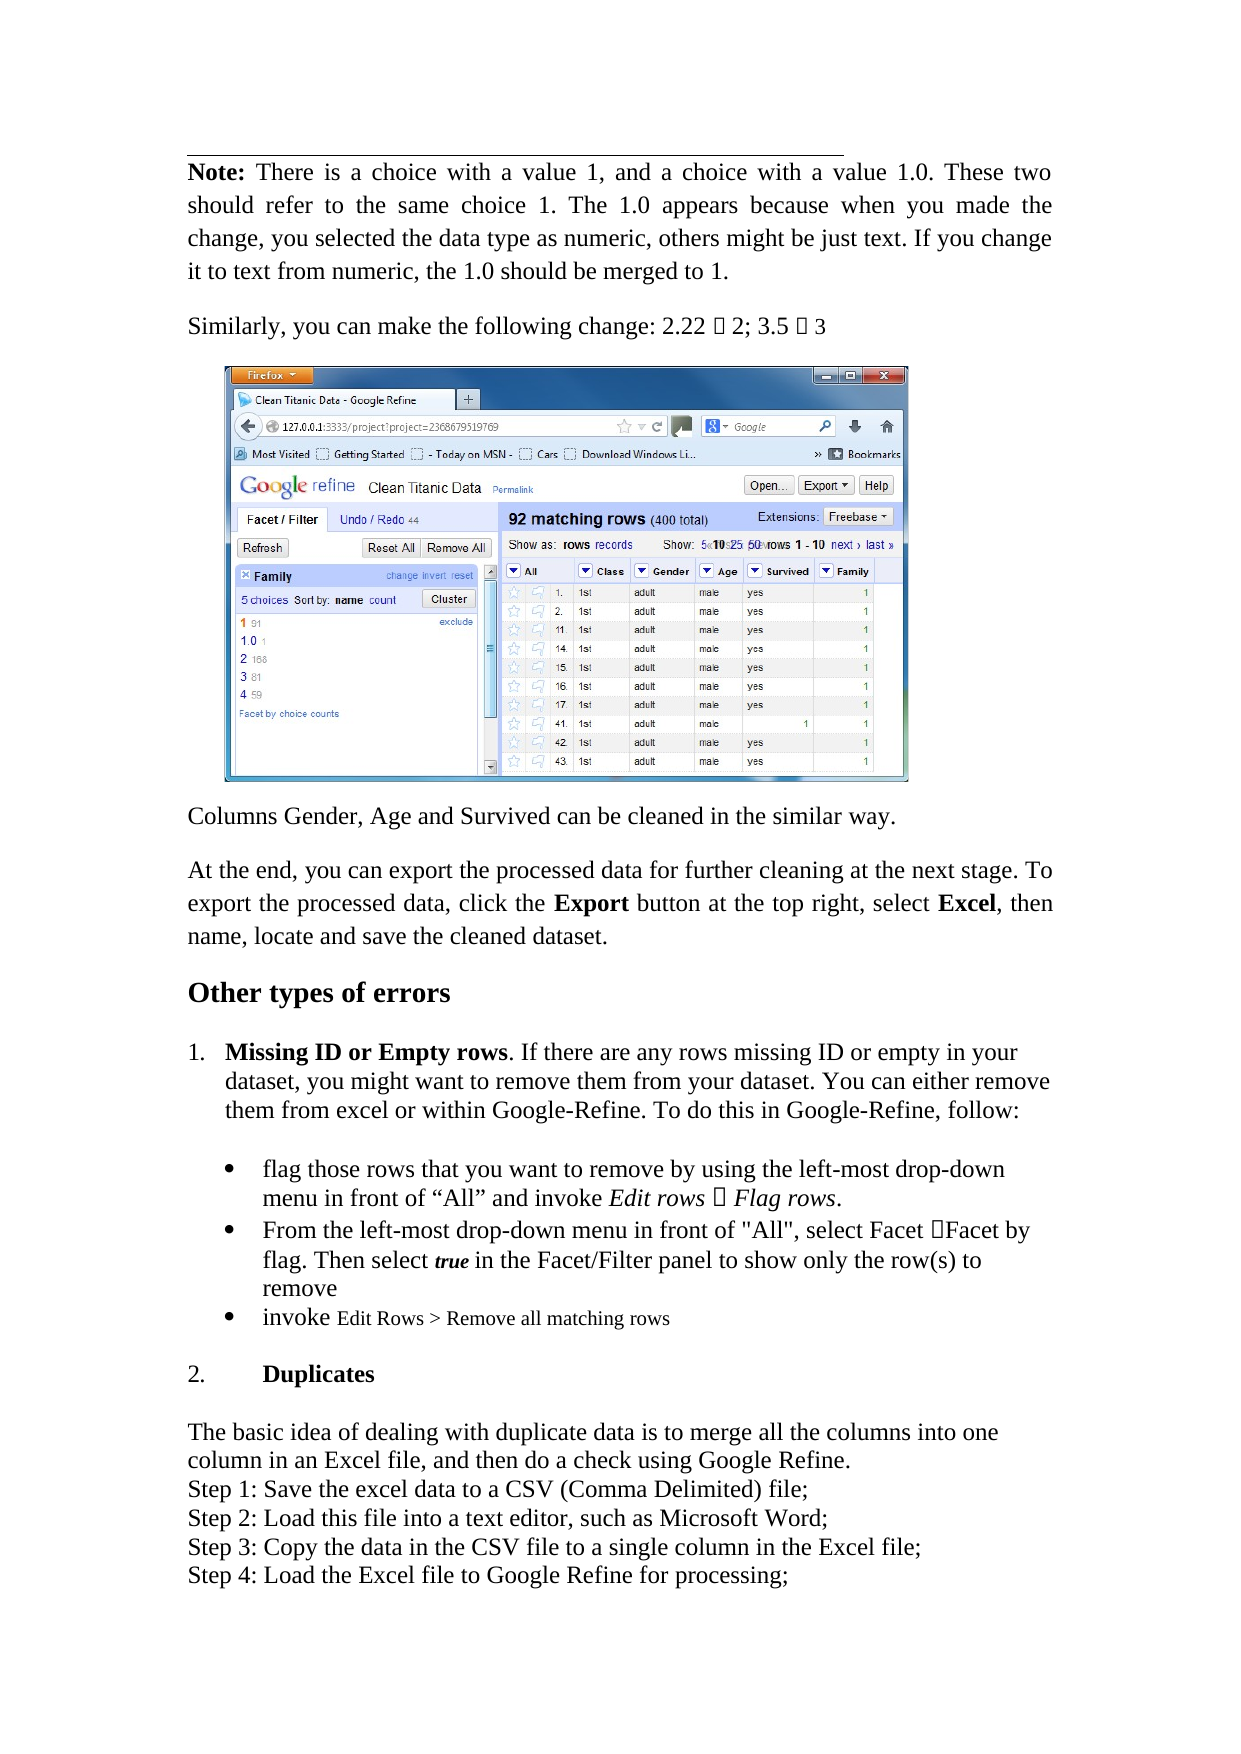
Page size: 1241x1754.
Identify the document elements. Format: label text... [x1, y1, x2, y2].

list From the left-most drop-down menu in front of "All", select Facet Facet by flag. Then select true in the Facet/Filter panel to show only the row(s) to remove [225, 1212, 1041, 1302]
list flag those rows that you want to remove by using the left-most drop-down menu in front of “All” and invoke Edit rows  Flag rows. [225, 1155, 1005, 1212]
picture [224, 366, 909, 782]
list invoke Edit Rows > Remove all matching rows [225, 1302, 1065, 1331]
text Step 1: Save the excel data to a CSV (Comma Delimited) file; Step 2: Load this file into a text editor, such as Microsoft Word; [187, 1474, 829, 1532]
subtitle Other types of errors [187, 976, 1065, 1009]
subtitle Duplicates [187, 1359, 1065, 1388]
list Missing ID or Empty rows. If there are any rows missing ID or empty in your dataset, you might want to remove them from your dataset. You can either remove them from excel or within Google-Refine. To do this in Google-Refine, follow: [187, 1037, 1050, 1123]
text Similarly, you can make the following change: 2.22  2; 3.5  3 [187, 310, 1065, 341]
text At the end, you can export the processed data for further cleaning at the next stage. To export the processed data, click the Export button at the top right, select Excel, then name, locate and save the cleaned dataset. [187, 855, 1053, 950]
text Step 3: Copy the data in the CSV file to a single column in the Excel file; Step 4: Load the Excel file to Google Refine for processing; [187, 1532, 923, 1589]
text The basic idea of dealing with duplicate data is to merge all the columns into one column in an Excel file, and then do a check using Google Refine. [187, 1417, 1001, 1474]
text Note: There is a choice with a value 1, and a choice with a value 1.0. These two should refer to the same choice 1. The 1.0 appears because when you made the change, you selected the data type as numeric, others might be just text. If you change it to text from numeric, the 1.0 should be merged to 1. [187, 157, 1053, 285]
